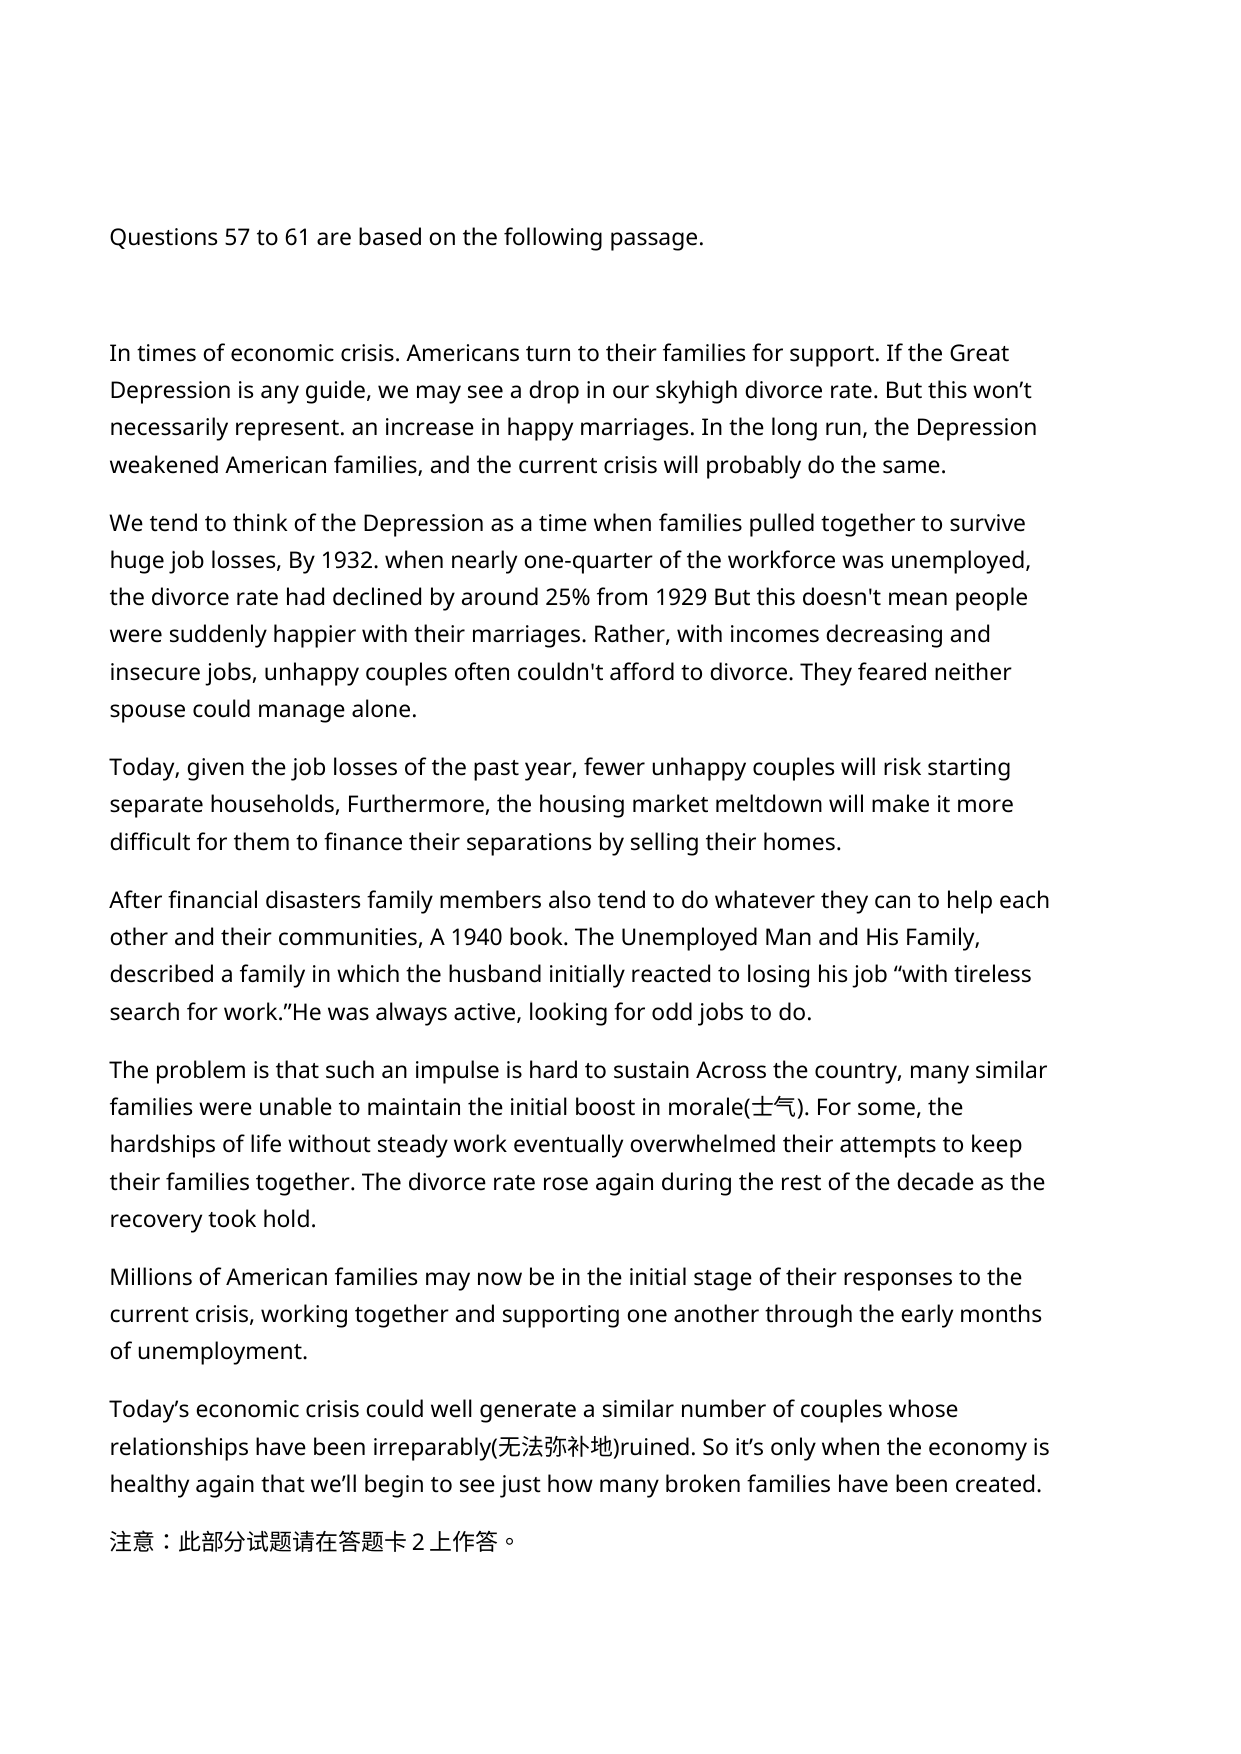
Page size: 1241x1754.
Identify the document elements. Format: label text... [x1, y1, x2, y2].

text Today’s economic crisis could well generate a similar number of couples whose relationships have been irreparably(无法弥补地)ruined. So it’s only when the economy is healthy again that we’ll begin to see just how many broken families have been created. [109, 1393, 1053, 1500]
text Today, given the job losses of the past year, fewer unhappy couples will risk starting separate households, Furthermore, the housing market meltdown will make it more difficult for them to finance their separations by selling their homes. [109, 750, 1053, 857]
text The problem is that such an impulse is hard to sustain Across the country, many similar families were unable to maintain the initial boost in morale(士气). For some, the hardships of life without steady work eventually overwhelmed their attempts to keep their families together. The divorce rate rose again during the rest of the decade as the recovery took hold. [109, 1053, 1053, 1234]
text After financial disasters family members also tend to do whatever they can to help each other and their communities, A 1940 book. The Unemployed Man and His Family, described a family in which the husband initially reacted to losing his job “with tireless search for work.”He was always active, looking for odd jobs to do. [109, 883, 1053, 1027]
text Questions 57 to 61 are based on the following passage. [109, 220, 1053, 252]
text We tend to think of the Depression as a time when families pulled together to survive huge job losses, By 1932. when nearly one-quarter of the workforce was unemployed, the divorce rate had declined by around 25% from 1929 But this doesn't mean people were suddenly happier with their marriages. Rather, with incomes decreasing and insecure jobs, unhappy couples often couldn't afford to divorce. They feared neither spouse could manage alone. [109, 506, 1053, 725]
text In times of economic crisis. Americans turn to their families for support. If the Great Depression is any guide, we may see a drop in our skyhigh divorce rate. But this won’t necessarily represent. an increase in happy marriages. In the long run, the Depression weakened American families, and the current crisis will probably do the same. [109, 336, 1053, 480]
text Millions of American families may now be in the initial stage of their responses to the current crisis, working together and supporting one another through the early months of unemployment. [109, 1260, 1053, 1367]
text 注意：此部分试题请在答题卡2上作答。 [109, 1525, 1053, 1558]
